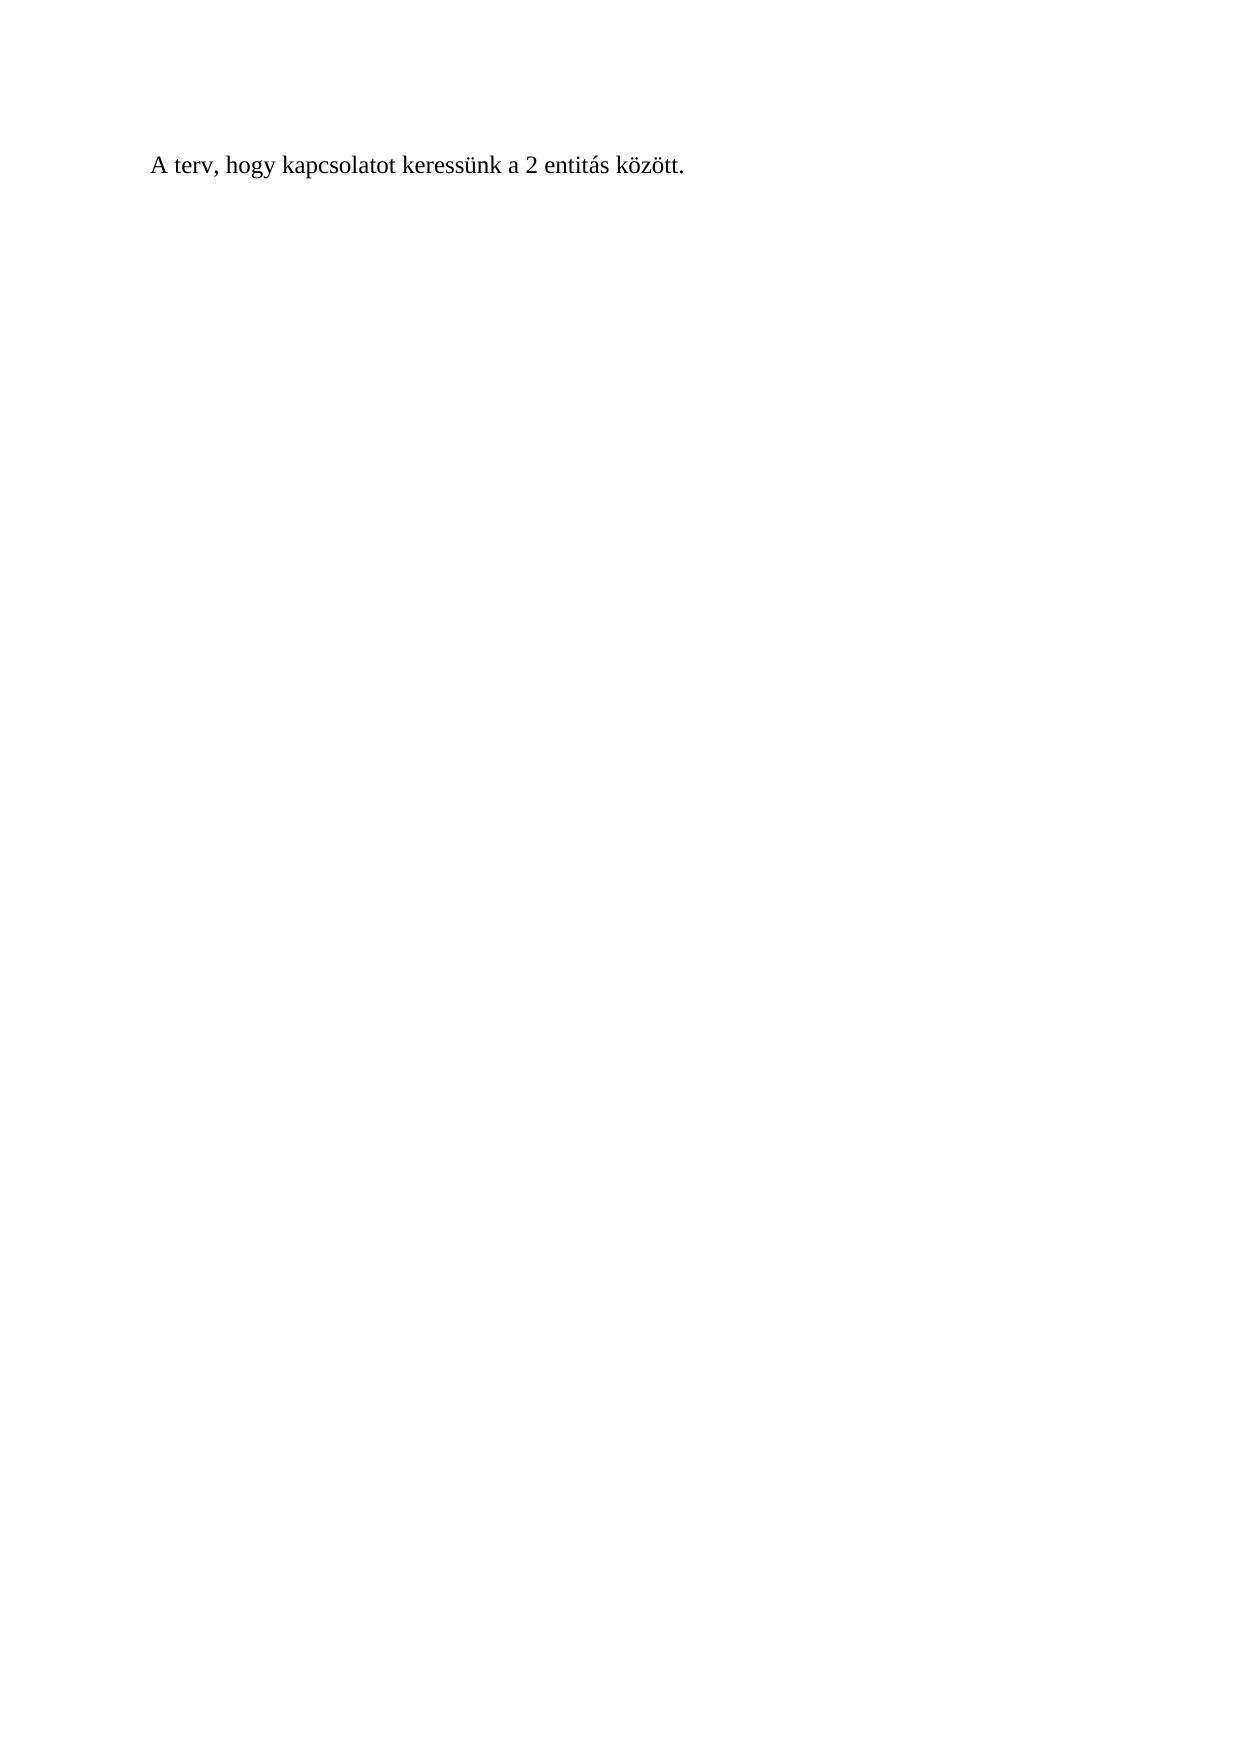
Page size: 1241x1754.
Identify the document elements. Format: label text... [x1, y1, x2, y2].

text A terv, hogy kapcsolatot keressünk a 2 entitás között. [150, 150, 1090, 179]
